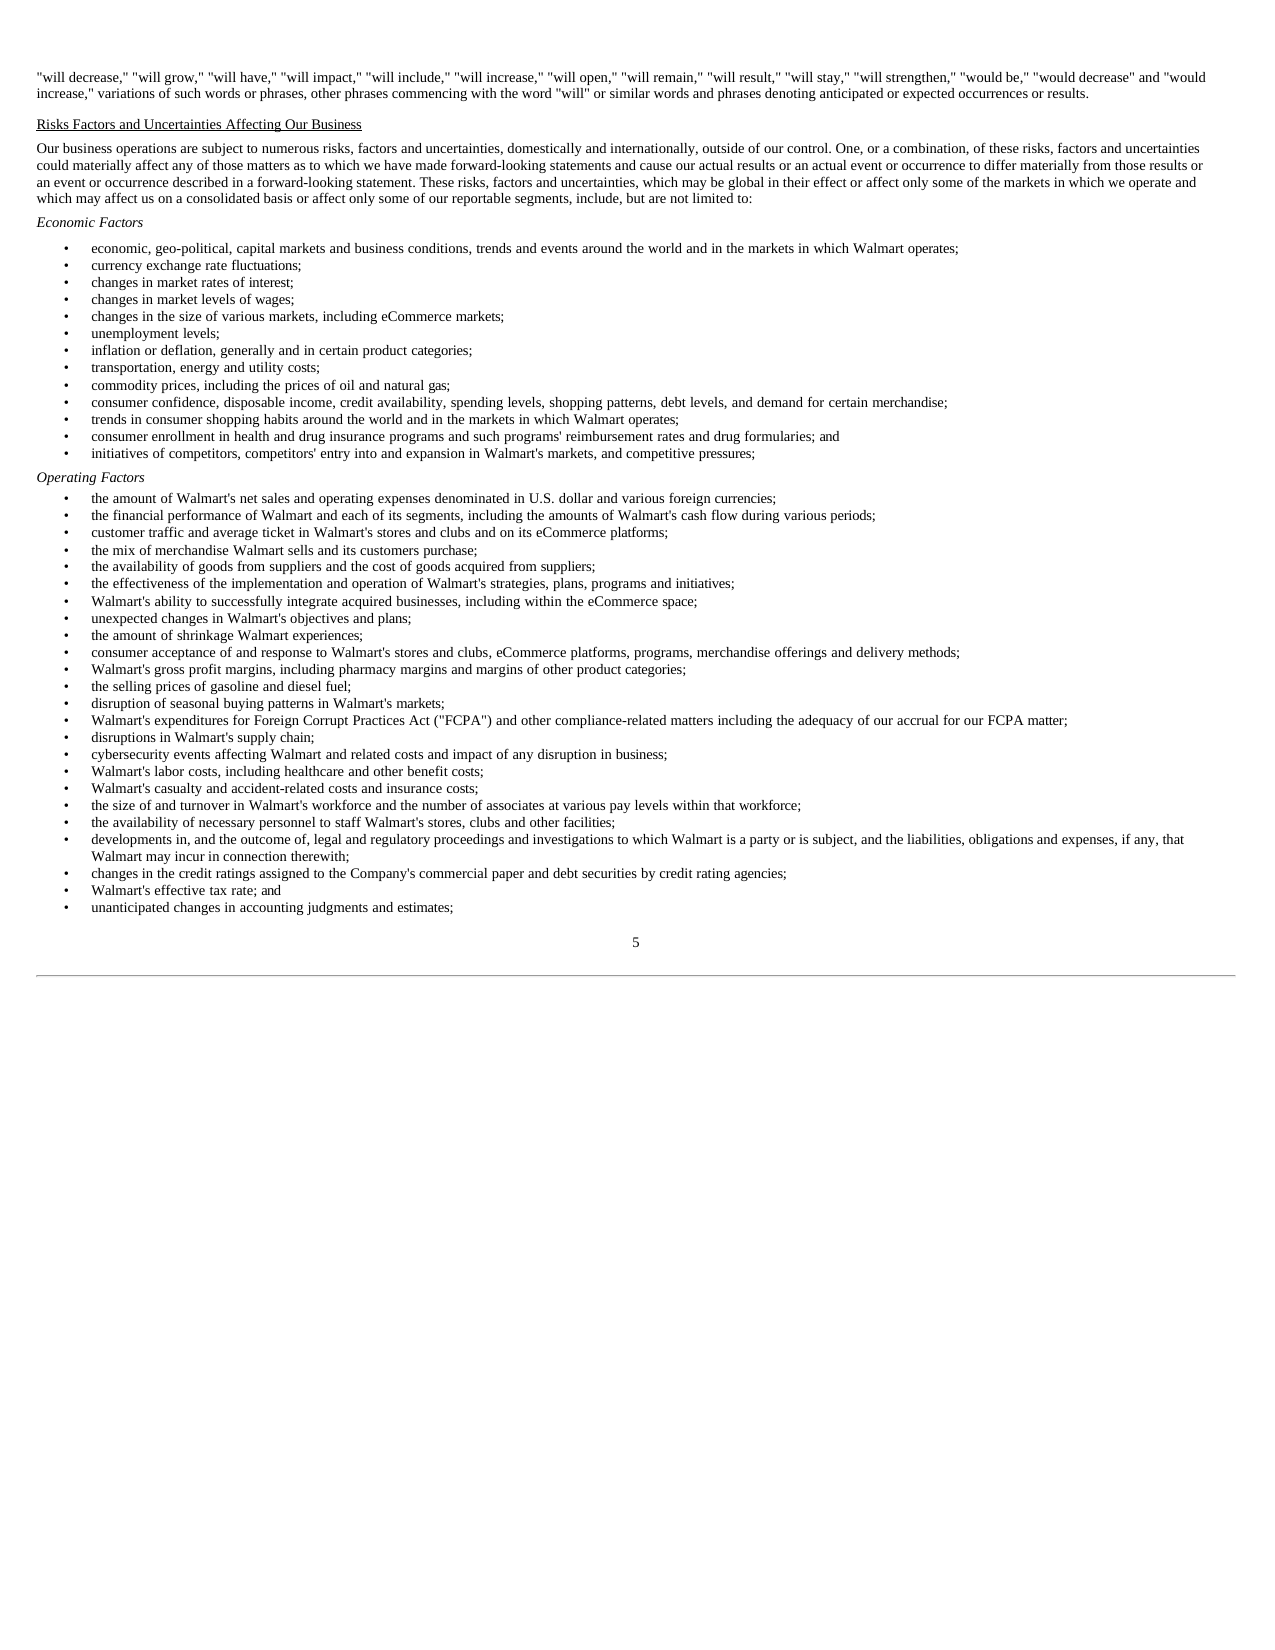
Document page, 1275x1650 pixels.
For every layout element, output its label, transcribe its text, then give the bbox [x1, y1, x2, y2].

list inflation or deflation, generally and in certain product categories; [64, 342, 1248, 359]
list Walmart's casualty and accident-related costs and insurance costs; [64, 780, 1248, 797]
text Risks Factors and Uncertainties Affecting Our Business [36, 116, 1248, 132]
list the amount of shrinkage Walmart experiences; [64, 626, 1248, 643]
list economic, geo-political, capital markets and business conditions, trends and events around the world and in the markets in which Walmart operates; [64, 240, 1248, 257]
list Walmart's gross profit margins, including pharmacy margins and margins of other product categories; [64, 661, 1248, 677]
list unexpected changes in Walmart's objectives and plans; [64, 609, 1248, 626]
list Walmart's ability to successfully integrate acquired businesses, including within the eCommerce space; [64, 592, 1248, 609]
text Our business operations are subject to numerous risks, factors and uncertainties, domestically and internationally, outside of our control. One, or a combination, of these risks, factors and uncertainties could materially affect any of those matters as to which we have made forward-looking statements and cause our actual results or an actual event or occurrence to differ materially from those results or an event or occurrence described in a forward-looking statement. These risks, factors and uncertainties, which may be global in their effect or affect only some of the markets in which we operate and which may affect us on a consolidated basis or affect only some of our reportable segments, include, but are not limited to: [36, 139, 1214, 207]
list unanticipated changes in accounting judgments and estimates; [64, 899, 1248, 916]
list the size of and turnover in Walmart's workforce and the number of associates at various pay levels within that workforce; [64, 797, 1248, 814]
list Walmart's labor costs, including healthcare and other benefit costs; [64, 763, 1248, 780]
list trends in consumer shopping habits around the world and in the markets in which Walmart operates; [64, 410, 1248, 427]
list cybersecurity events affecting Walmart and related costs and impact of any disruption in business; [64, 746, 1248, 763]
list the availability of goods from suppliers and the cost of goods acquired from suppliers; [64, 558, 1248, 575]
list changes in the size of various markets, including eCommerce markets; [64, 308, 1248, 325]
list consumer confidence, disposable income, credit availability, spending levels, shopping patterns, debt levels, and demand for certain merchandise; [64, 393, 1248, 410]
list customer traffic and average ticket in Walmart's stores and clubs and on its eCommerce platforms; [64, 524, 1248, 541]
list disruptions in Walmart's supply chain; [64, 729, 1248, 746]
list currency exchange rate fluctuations; [64, 257, 1248, 274]
text 5 [24, 934, 1248, 951]
list Walmart's expenditures for Foreign Corrupt Practices Act ("FCPA") and other compliance-related matters including the adequacy of our accrual for our FCPA matter; [64, 712, 1248, 728]
list transportation, energy and utility costs; [64, 359, 1248, 376]
text Economic Factors [36, 214, 1248, 231]
list the effectiveness of the implementation and operation of Walmart's strategies, plans, programs and initiatives; [64, 575, 1248, 592]
list changes in the credit ratings assigned to the Company's commercial paper and debt securities by credit rating agencies; [64, 865, 1248, 882]
list unemployment levels; [64, 325, 1248, 342]
list consumer enrollment in health and drug insurance programs and such programs' reimbursement rates and drug formularies; and [64, 427, 1248, 444]
text Operating Factors [36, 468, 1248, 485]
list Walmart's effective tax rate; and [64, 882, 1248, 899]
list the amount of Walmart's net sales and operating expenses denominated in U.S. dollar and various foreign currencies; [64, 490, 1248, 507]
list changes in market levels of wages; [64, 291, 1248, 308]
list the financial performance of Walmart and each of its segments, including the amounts of Walmart's cash flow during various periods; [64, 507, 1248, 524]
list disruption of seasonal buying patterns in Walmart's markets; [64, 695, 1248, 711]
list the mix of merchandise Walmart sells and its customers purchase; [64, 541, 1248, 558]
list initiatives of competitors, competitors' entry into and expansion in Walmart's markets, and competitive pressures; [64, 444, 1248, 461]
list the selling prices of gasoline and diesel fuel; [64, 678, 1248, 694]
list changes in market rates of interest; [64, 274, 1248, 291]
list developments in, and the outcome of, legal and regulatory proceedings and investigations to which Walmart is a party or is subject, and the liabilities, obligations and expenses, if any, that Walmart may incur in connection therewith; [64, 831, 1201, 865]
list commodity prices, including the prices of oil and natural gas; [64, 376, 1248, 393]
list consumer acceptance of and response to Walmart's stores and clubs, eCommerce platforms, programs, merchandise offerings and delivery methods; [64, 643, 1248, 660]
list the availability of necessary personnel to staff Walmart's stores, clubs and other facilities; [64, 814, 1248, 831]
text "will decrease," "will grow," "will have," "will impact," "will include," "will increase," "will open," "will remain," "will result," "will stay," "will strengthen," "would be," "would decrease" and "would increase," variations of such words or phrases, other phrases commencing with the word "will" or similar words and phrases denoting anticipated or expected occurrences or results. [36, 68, 1248, 102]
